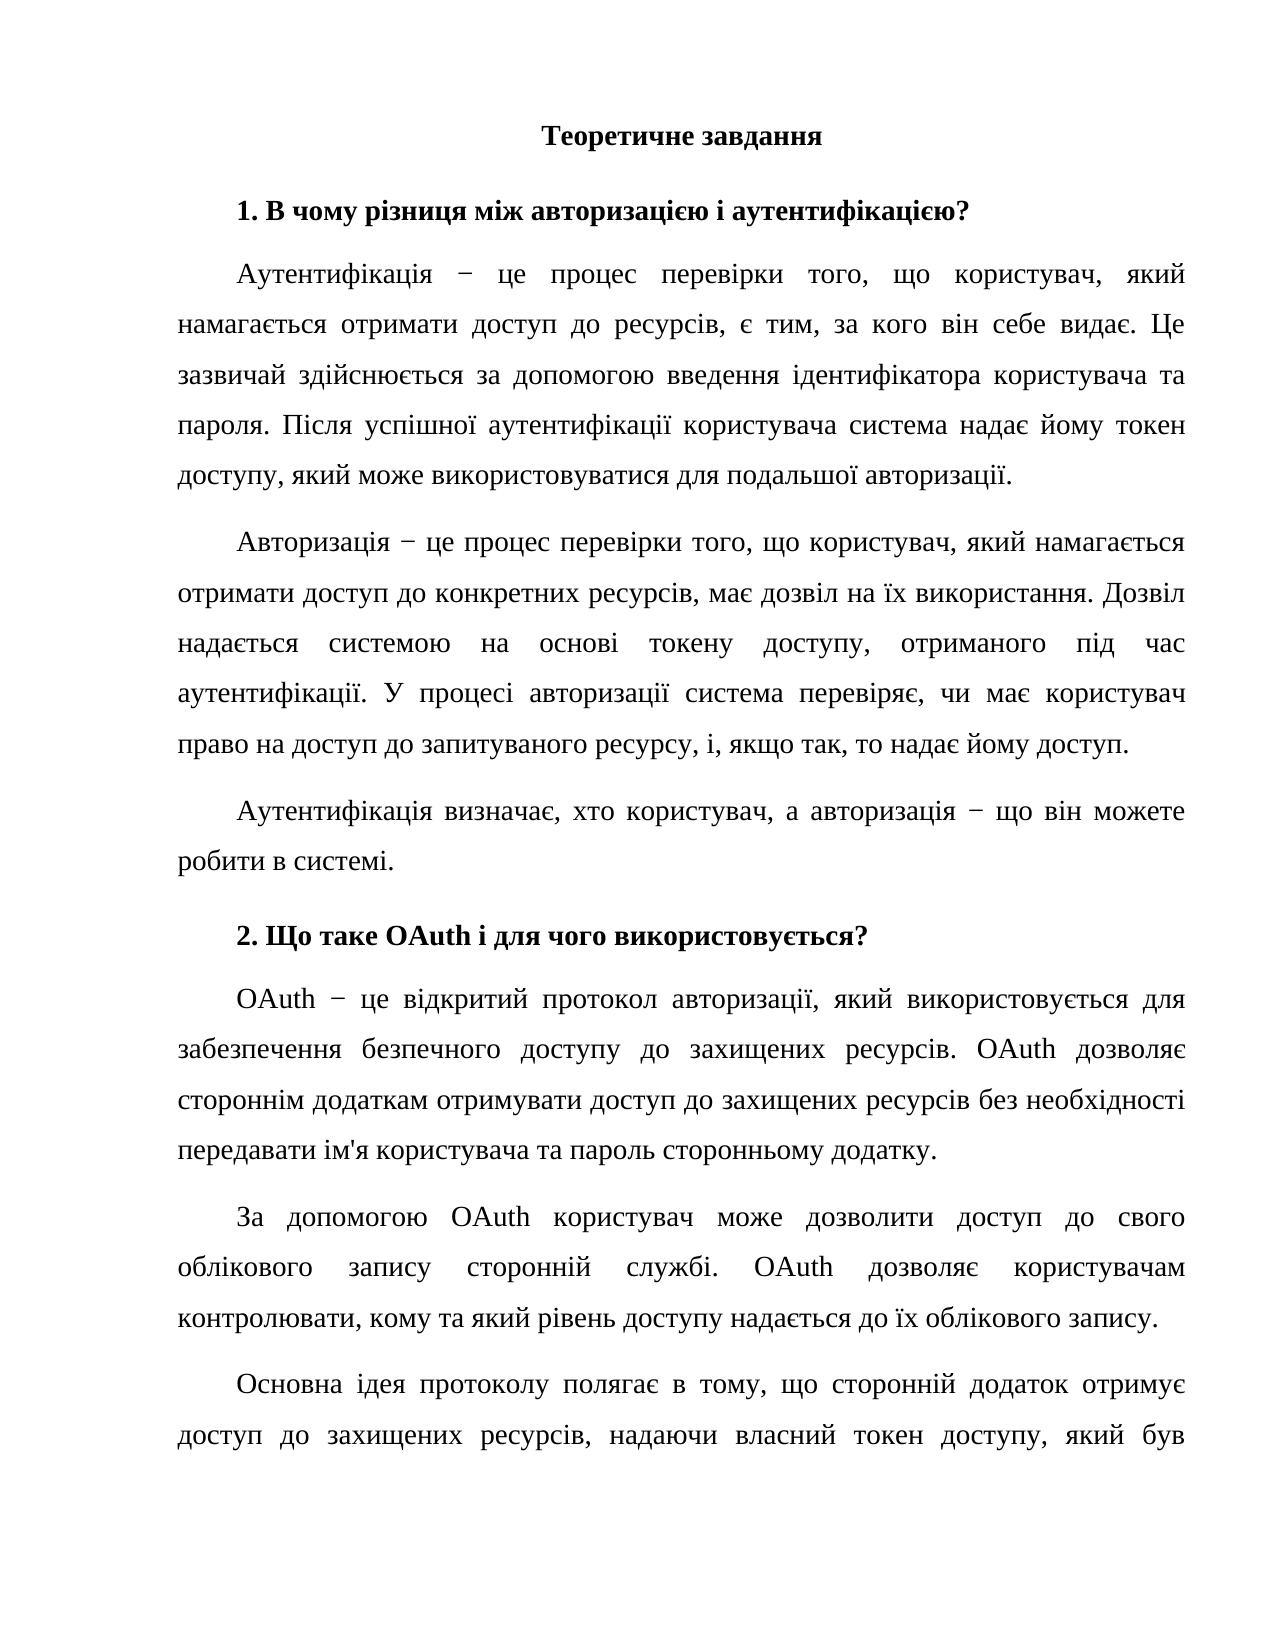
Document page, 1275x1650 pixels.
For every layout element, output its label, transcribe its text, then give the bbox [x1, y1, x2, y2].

text OAuth − це відкритий протокол авторизації, який використовується для забезпечення безпечного доступу до захищених ресурсів. OAuth дозволяє стороннім додаткам отримувати доступ до захищених ресурсів без необхідності передавати ім'я користувача та пароль сторонньому додатку. [177, 981, 1186, 1166]
text 2. Що таке OAuth і для чого використовується? [177, 918, 1186, 952]
text Теоретичне завдання [177, 118, 1186, 152]
text Аутентифікація визначає, хто користувач, а авторизація − що він можете робити в системі. [177, 793, 1186, 877]
text Аутентифікація − це процес перевірки того, що користувач, який намагається отримати доступ до ресурсів, є тим, за кого він себе видає. Це зазвичай здійснюється за допомогою введення ідентифікатора користувача та пароля. Після успішної аутентифікації користувача система надає йому токен доступу, який може використовуватися для подальшої авторизації. [177, 256, 1186, 491]
text За допомогою OAuth користувач може дозволити доступ до свого облікового запису сторонній службі. OAuth дозволяє користувачам контролювати, кому та який рівень доступу надається до їх облікового запису. [177, 1199, 1186, 1333]
text Авторизація − це процес перевірки того, що користувач, який намагається отримати доступ до конкретних ресурсів, має дозвіл на їх використання. Дозвіл надається системою на основі токену доступу, отриманого під час аутентифікації. У процесі авторизації система перевіряє, чи має користувач право на доступ до запитуваного ресурсу, і, якщо так, то надає йому доступ. [177, 524, 1186, 759]
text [177, 1367, 1186, 1451]
text 1. В чому різниця між авторизацією і аутентифікацією? [177, 193, 1186, 227]
